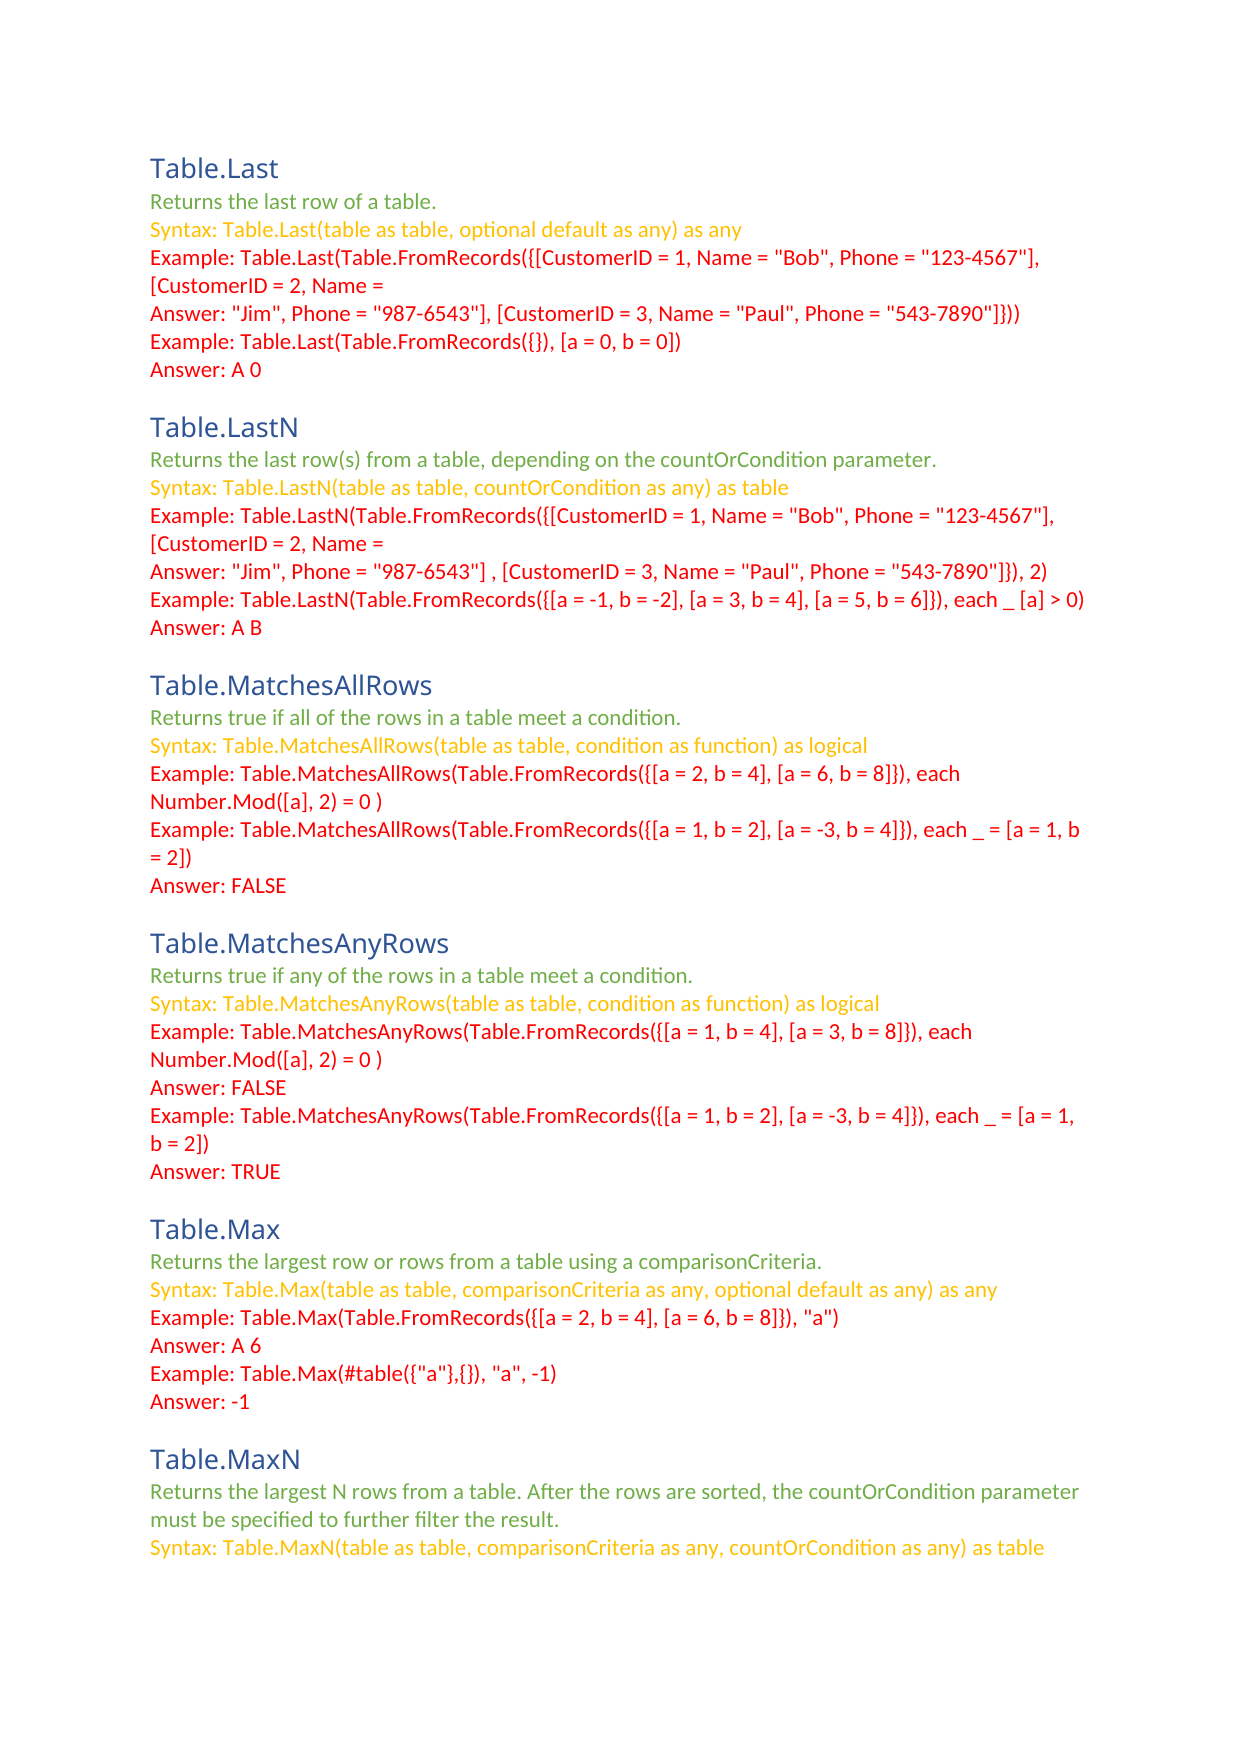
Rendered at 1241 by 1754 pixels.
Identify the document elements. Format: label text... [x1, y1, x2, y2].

text Returns the last row(s) from a table, depending on the countOrCondition parameter. [150, 445, 1090, 473]
text Answer: TRUE [150, 1157, 1090, 1185]
text Example: Table.MatchesAllRows(Table.FromRecords({[a = 2, b = 4], [a = 6, b = 8]}), each Number.Mod([a], 2) = 0 ) [150, 759, 1090, 815]
text Answer: "Jim", Phone = "987-6543"], [CustomerID = 3, Name = "Paul", Phone = "543-7890"]})) [150, 299, 1090, 327]
text Answer: A 6 [150, 1331, 1090, 1359]
subtitle Table.MatchesAnyRows [150, 924, 1090, 961]
text Example: Table.Max(#table({"a"},{}), "a", -1) [150, 1359, 1090, 1387]
text Example: Table.LastN(Table.FromRecords({[CustomerID = 1, Name = "Bob", Phone = "123-4567"], [CustomerID = 2, Name = [150, 501, 1090, 557]
text Syntax: Table.Last(table as table, optional default as any) as any [150, 215, 1090, 243]
text Answer: A B [150, 613, 1090, 641]
text Returns the largest row or rows from a table using a comparisonCriteria. [150, 1247, 1090, 1275]
subtitle Table.MaxN [150, 1440, 1090, 1477]
text Answer: -1 [150, 1387, 1090, 1415]
text Answer: A 0 [150, 355, 1090, 383]
text Returns the largest N rows from a table. After the rows are sorted, the countOrCondition parameter must be specified to further filter the result. [150, 1477, 1090, 1533]
text Example: Table.Max(Table.FromRecords({[a = 2, b = 4], [a = 6, b = 8]}), "a") [150, 1303, 1090, 1331]
text Answer: "Jim", Phone = "987-6543"] , [CustomerID = 3, Name = "Paul", Phone = "543-7890"]}), 2) [150, 557, 1090, 585]
text Example: Table.Last(Table.FromRecords({}), [a = 0, b = 0]) [150, 327, 1090, 355]
text Example: Table.Last(Table.FromRecords({[CustomerID = 1, Name = "Bob", Phone = "123-4567"], [CustomerID = 2, Name = [150, 243, 1090, 299]
text Answer: FALSE [150, 871, 1090, 899]
subtitle Table.LastN [150, 408, 1090, 445]
text Syntax: Table.LastN(table as table, countOrCondition as any) as table [150, 473, 1090, 501]
text Example: Table.MatchesAllRows(Table.FromRecords({[a = 1, b = 2], [a = -3, b = 4]}), each _ = [a = 1, b = 2]) [150, 815, 1090, 871]
text Syntax: Table.MaxN(table as table, comparisonCriteria as any, countOrCondition as any) as table [150, 1533, 1090, 1561]
text Answer: FALSE [150, 1073, 1090, 1101]
subtitle Table.Last [150, 150, 1090, 187]
text Syntax: Table.MatchesAllRows(table as table, condition as function) as logical [150, 731, 1090, 759]
text Syntax: Table.Max(table as table, comparisonCriteria as any, optional default as any) as any [150, 1275, 1090, 1303]
text Returns true if any of the rows in a table meet a condition. [150, 961, 1090, 989]
text Example: Table.LastN(Table.FromRecords({[a = -1, b = -2], [a = 3, b = 4], [a = 5, b = 6]}), each _ [a] > 0) [150, 585, 1090, 613]
text Returns the last row of a table. [150, 187, 1090, 215]
text Example: Table.MatchesAnyRows(Table.FromRecords({[a = 1, b = 2], [a = -3, b = 4]}), each _ = [a = 1, b = 2]) [150, 1101, 1090, 1157]
text Example: Table.MatchesAnyRows(Table.FromRecords({[a = 1, b = 4], [a = 3, b = 8]}), each Number.Mod([a], 2) = 0 ) [150, 1017, 1090, 1073]
text Syntax: Table.MatchesAnyRows(table as table, condition as function) as logical [150, 989, 1090, 1017]
subtitle Table.MatchesAllRows [150, 666, 1090, 703]
subtitle Table.Max [150, 1210, 1090, 1247]
text Returns true if all of the rows in a table meet a condition. [150, 703, 1090, 731]
